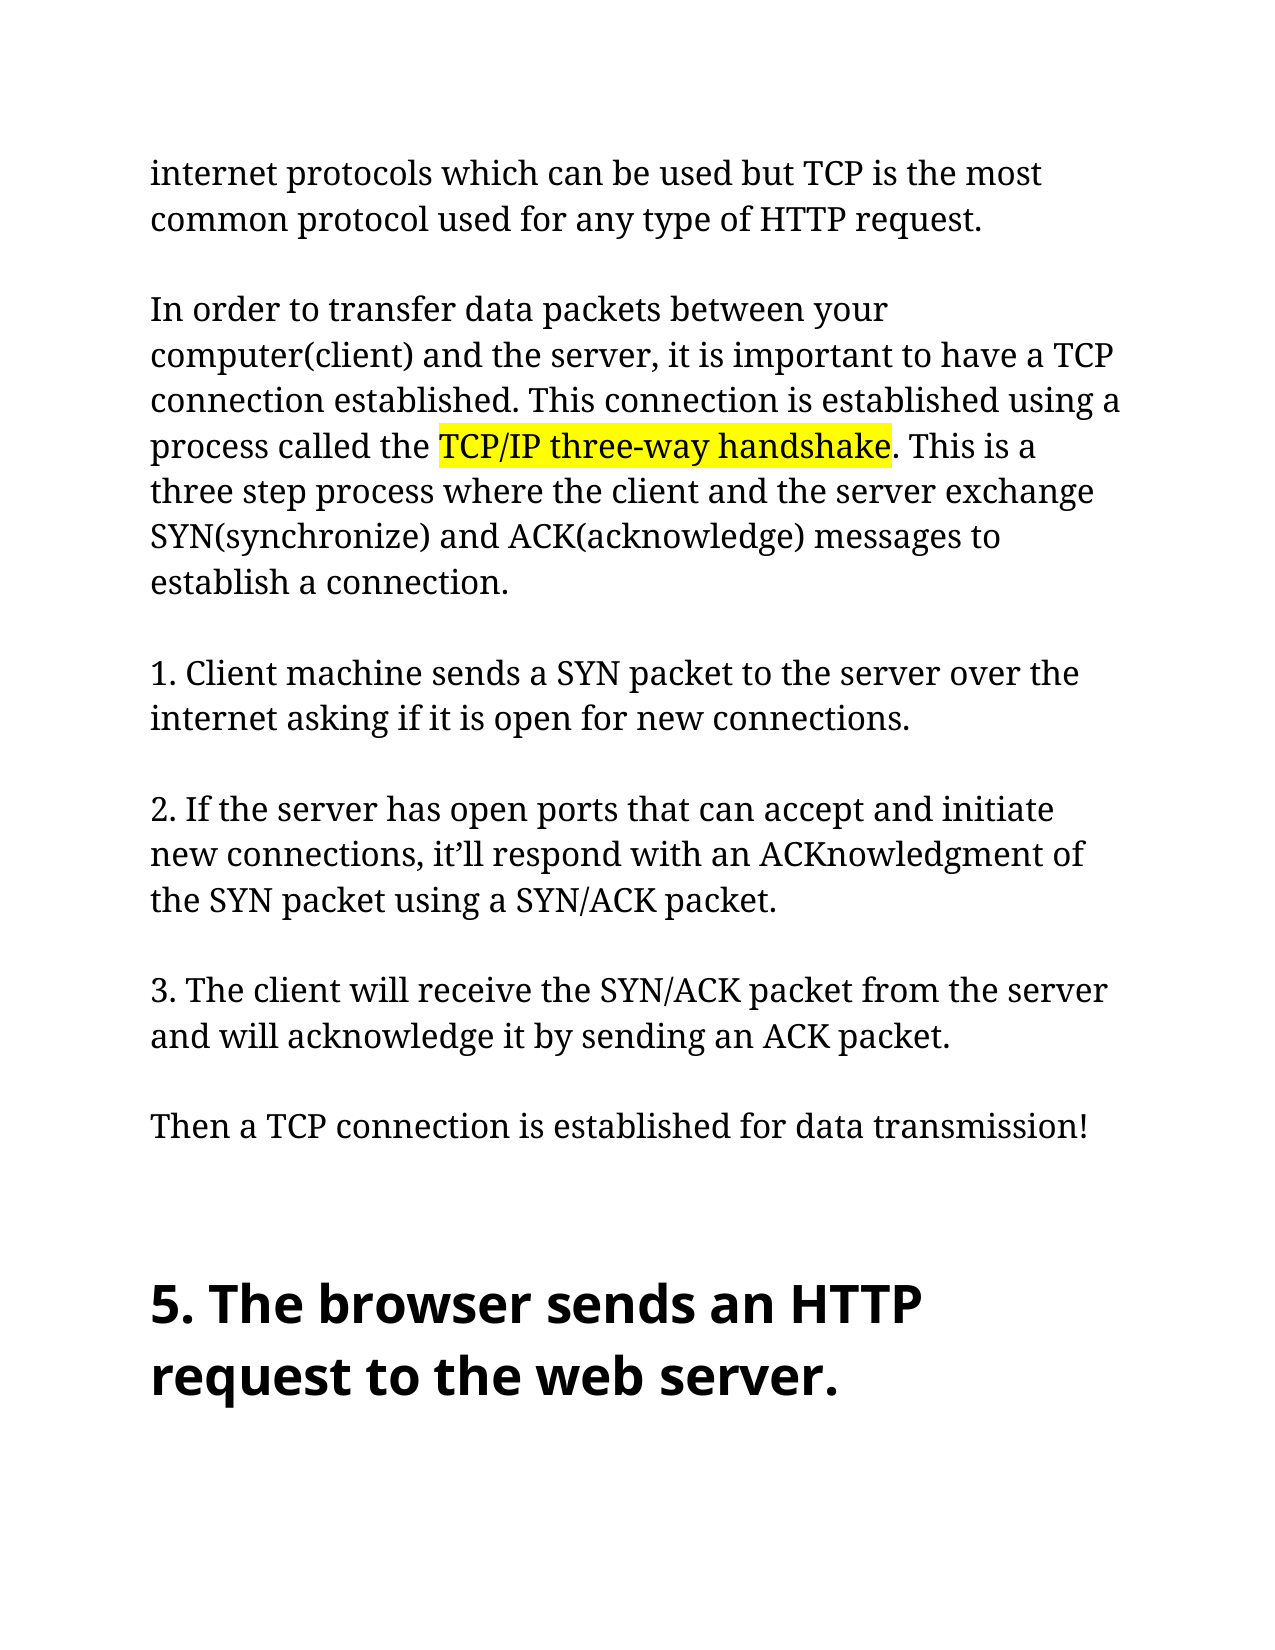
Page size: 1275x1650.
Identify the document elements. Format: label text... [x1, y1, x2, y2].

text Then a TCP connection is established for data transmission! [150, 1103, 1125, 1149]
text 5. The browser sends an HTTP request to the web server. [150, 1266, 1125, 1411]
text In order to transfer data packets between your computer(client) and the server, it is important to have a TCP connection established. This connection is established using a process called the TCP/IP three-way handshake. This is a three step process where the client and the server exchange SYN(synchronize) and ACK(acknowledge) messages to establish a connection. [150, 286, 1125, 604]
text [150, 150, 1125, 241]
text 3. The client will receive the SYN/ACK packet from the server and will acknowledge it by sending an ACK packet. [150, 967, 1125, 1058]
text 2. If the server has open ports that can accept and initiate new connections, it’ll respond with an ACKnowledgment of the SYN packet using a SYN/ACK packet. [150, 786, 1125, 922]
text 1. Client machine sends a SYN packet to the server over the internet asking if it is open for new connections. [150, 649, 1125, 740]
